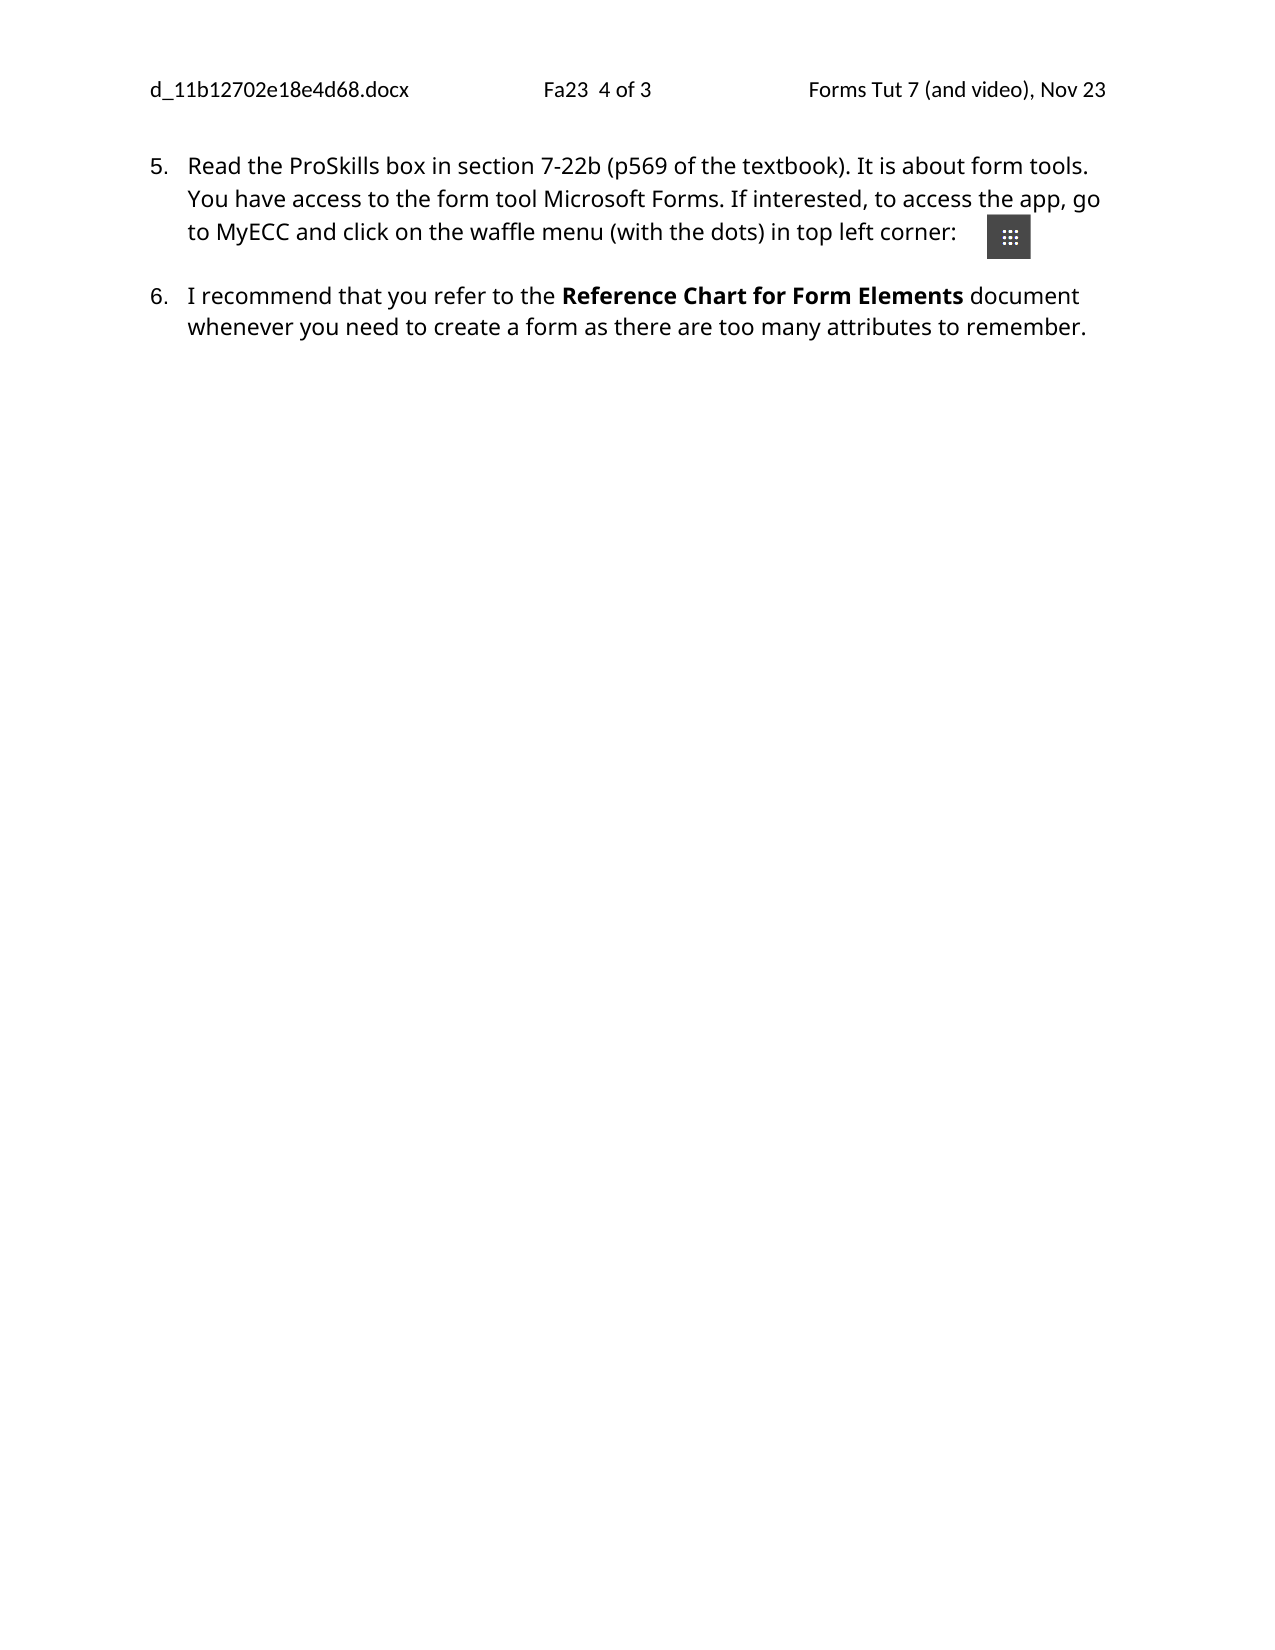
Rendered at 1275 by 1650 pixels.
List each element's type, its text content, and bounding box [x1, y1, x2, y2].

picture [987, 247, 1031, 259]
list Read the ProSkills box in section 7-22b (p569 of the textbook). It is about form tools. You have access to the form tool Microsoft Forms. If interested, to access the app, go to MyECC and click on the waffle menu (with the dots) in top left corner: [150, 150, 1125, 247]
list I recommend that you refer to the Reference Chart for Form Elements document whenever you need to create a form as there are too many attributes to remember. [150, 280, 1125, 342]
